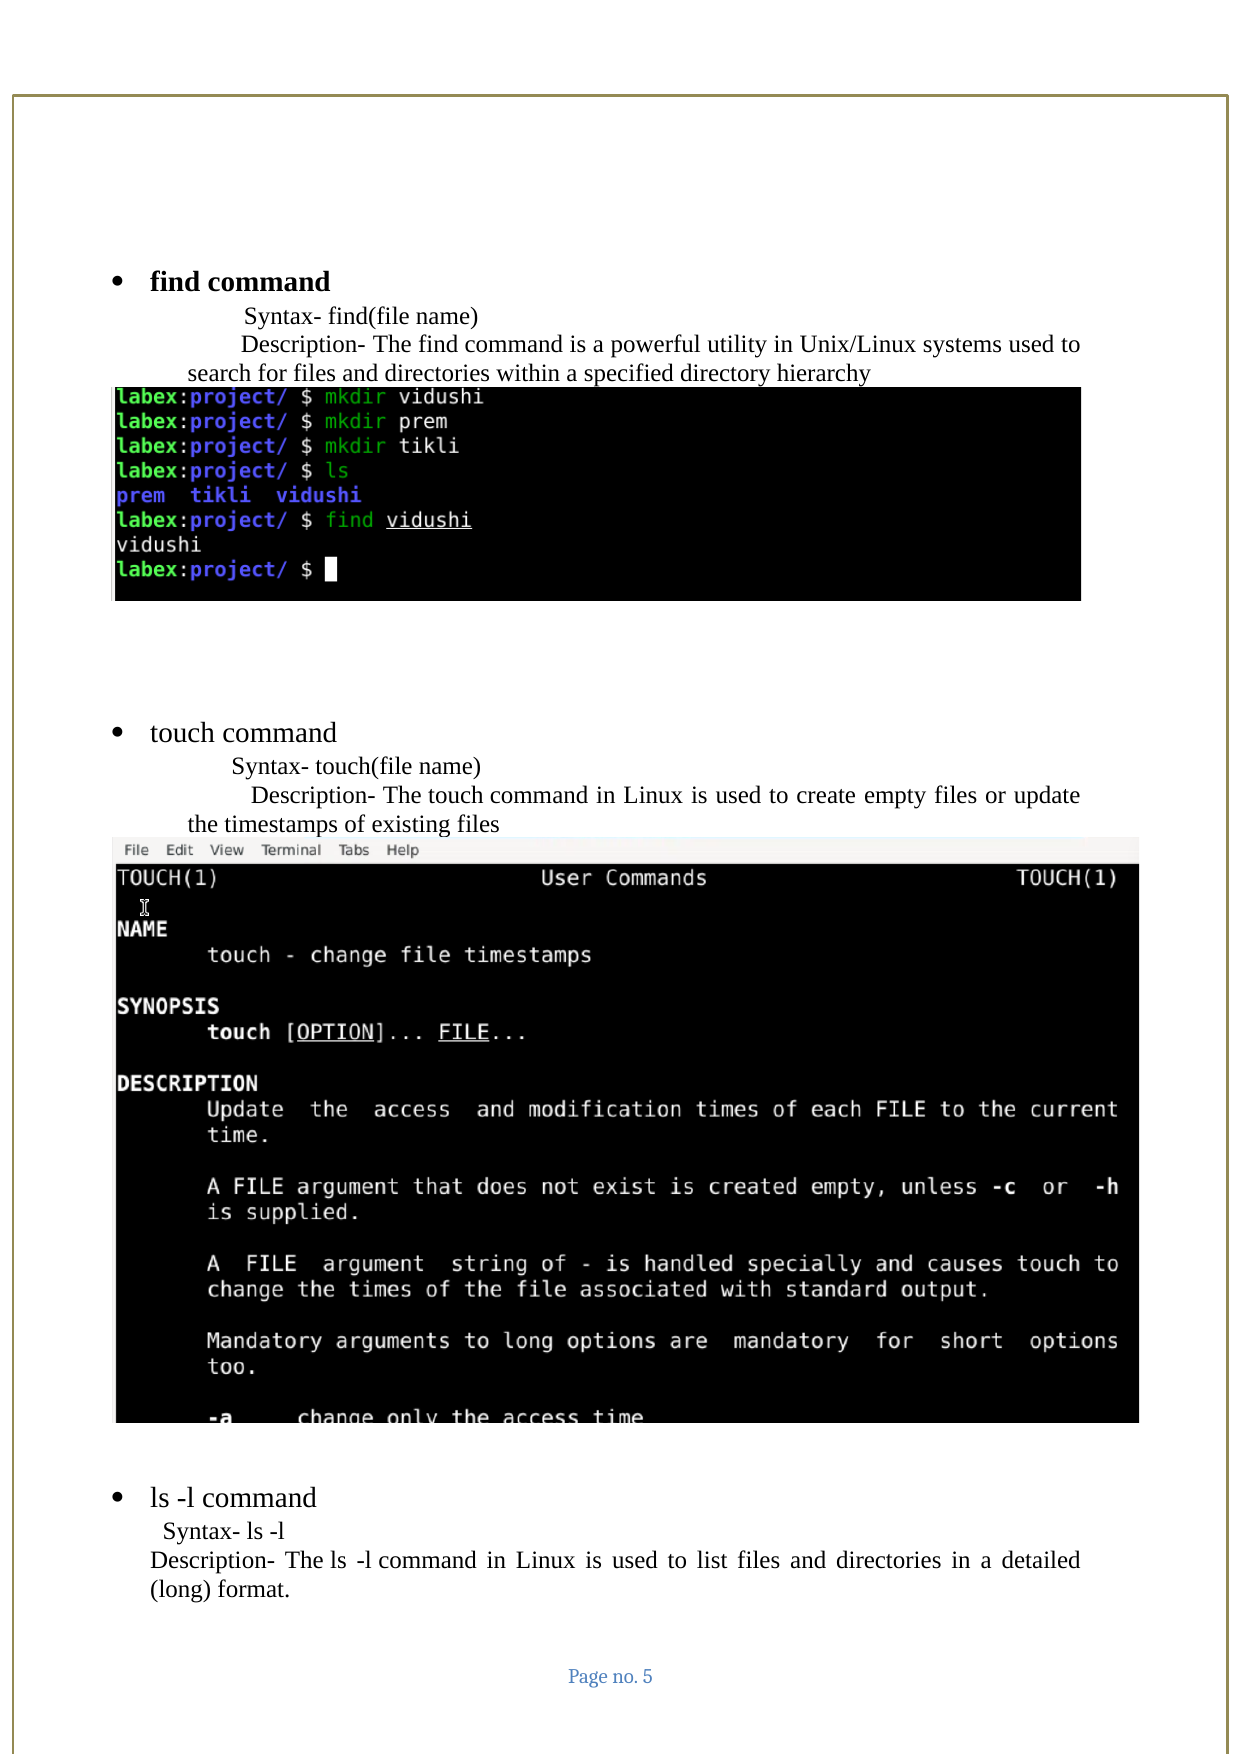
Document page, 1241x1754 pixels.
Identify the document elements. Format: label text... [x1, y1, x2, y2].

list Syntax- find(file name) [112, 301, 1082, 329]
text Description- The find command is a powerful utility in Unix/Linux systems used to search for files and directories within a specified directory hierarchy [187, 329, 1082, 387]
list Description- The ls -l command in Linux is used to list files and directories in a detailed (long) format. [150, 1545, 1082, 1603]
list ls -l command [112, 1480, 1082, 1514]
list find command [112, 264, 1082, 298]
list touch command [112, 715, 1082, 749]
picture [111, 387, 1082, 601]
picture [112, 837, 1140, 1423]
list Syntax- ls -l [150, 1516, 1082, 1545]
text Description- The touch command in Linux is used to create empty files or update the timestamps of existing files [187, 780, 1082, 837]
list Syntax- touch(file name) [112, 751, 1082, 780]
